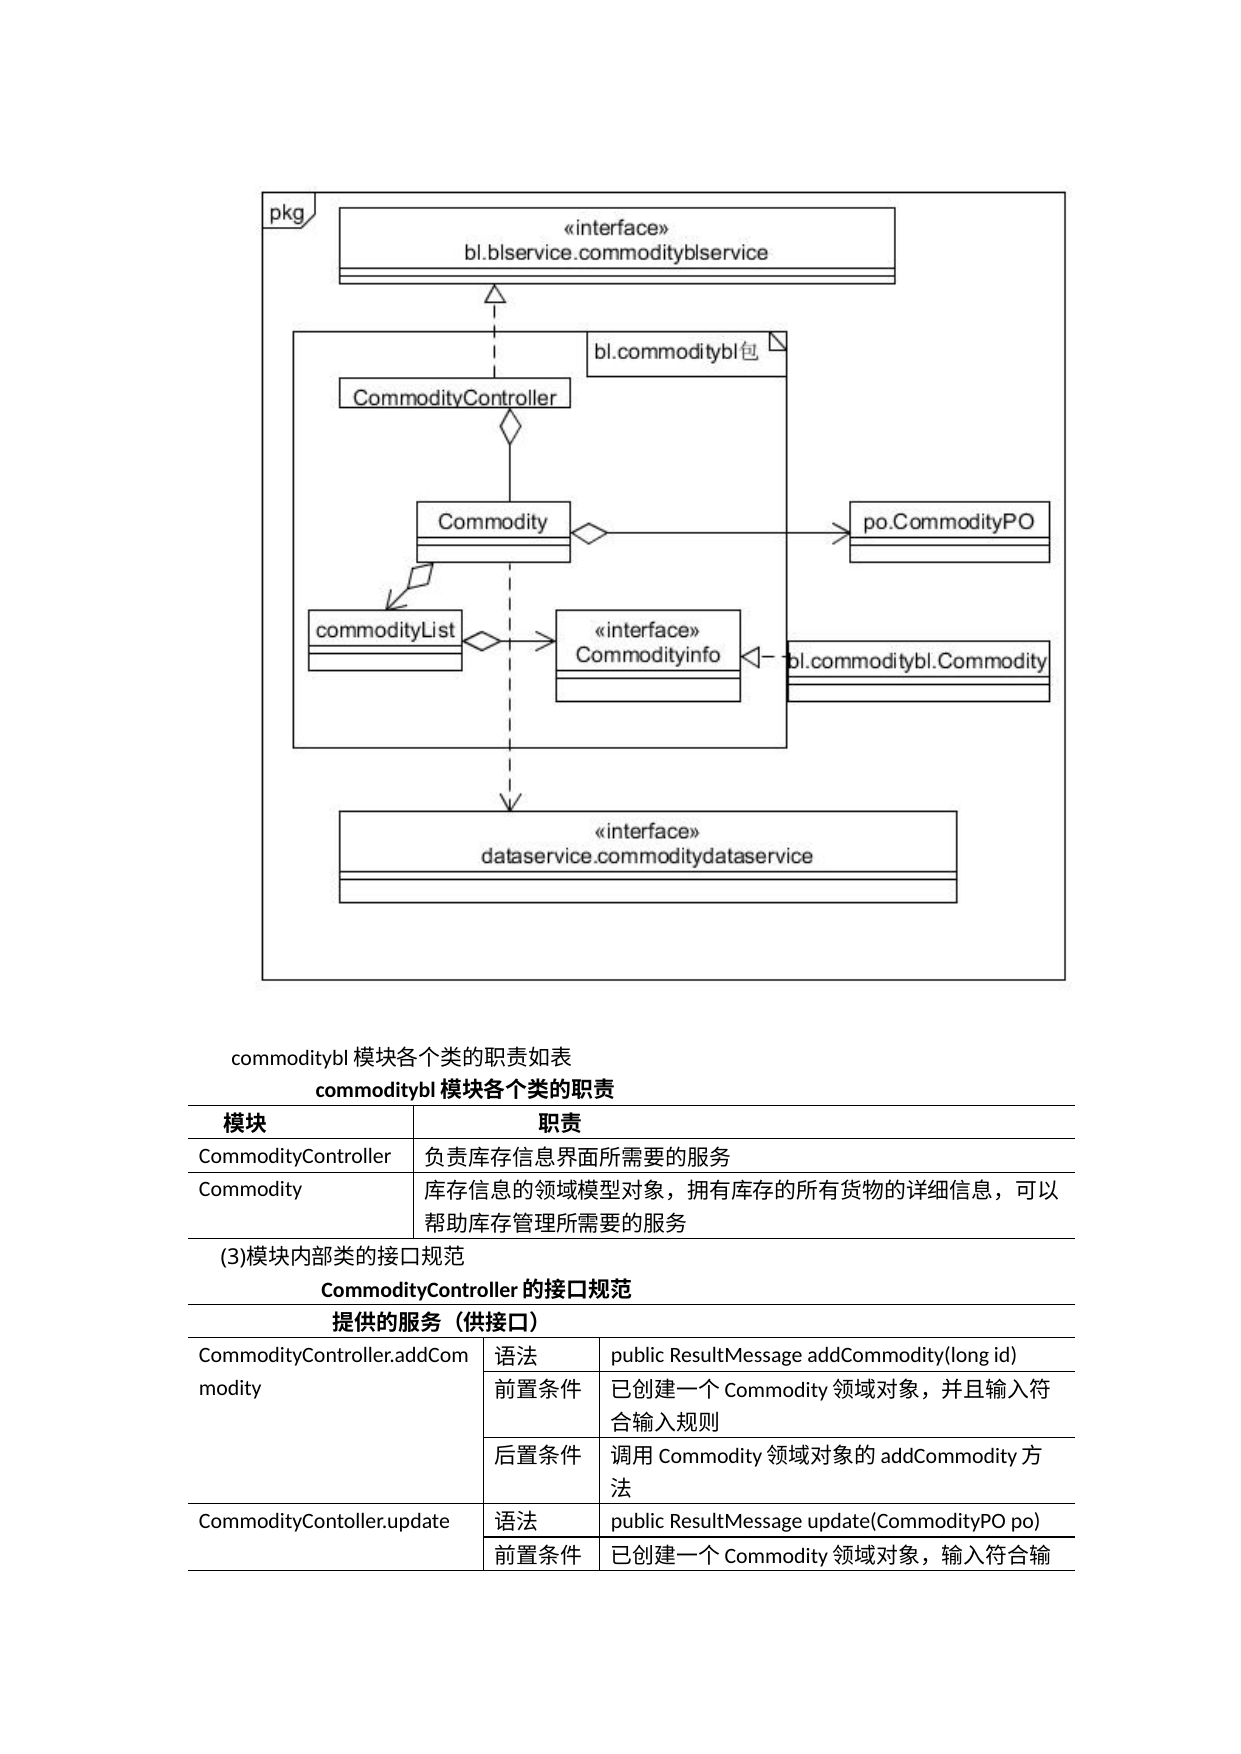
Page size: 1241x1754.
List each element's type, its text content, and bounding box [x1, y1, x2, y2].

table_cell 已创建一个Commodity领域对象，并且输入符合输入规则 [600, 1372, 1075, 1437]
table_cell 库存信息的领域模型对象，拥有库存的所有货物的详细信息，可以帮助库存管理所需要的服务 [414, 1173, 1075, 1238]
table_cell 后置条件 [484, 1438, 599, 1503]
table_cell 负责库存信息界面所需要的服务 [414, 1139, 1075, 1172]
table_header 模块 [188, 1106, 413, 1138]
table_cell CommodityController [188, 1139, 413, 1172]
text commoditybl模块各个类的职责如表 [187, 1039, 1053, 1072]
table_cell CommodityController.addCommodity [188, 1338, 483, 1503]
table_cell 调用Commodity领域对象的addCommodity方法 [600, 1438, 1075, 1503]
table_cell 语法 [484, 1338, 599, 1371]
text CommodityController的接口规范 [187, 1271, 1053, 1304]
text (3)模块内部类的接口规范 [187, 1239, 1053, 1271]
table_cell CommodityContoller.update [188, 1504, 483, 1570]
picture [231, 162, 1097, 1012]
text commoditybl模块各个类的职责 [187, 1072, 1053, 1104]
table_cell public ResultMessage update(CommodityPO po) [600, 1504, 1075, 1536]
table_header 提供的服务（供接口） [188, 1305, 1075, 1337]
table_header 职责 [414, 1106, 1075, 1138]
table_cell 前置条件 [484, 1538, 599, 1570]
table_cell 语法 [484, 1504, 599, 1536]
table_cell 前置条件 [484, 1372, 599, 1437]
table_cell Commodity [188, 1173, 413, 1238]
table_cell public ResultMessage addCommodity(long id) [600, 1338, 1075, 1371]
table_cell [600, 1538, 1075, 1570]
